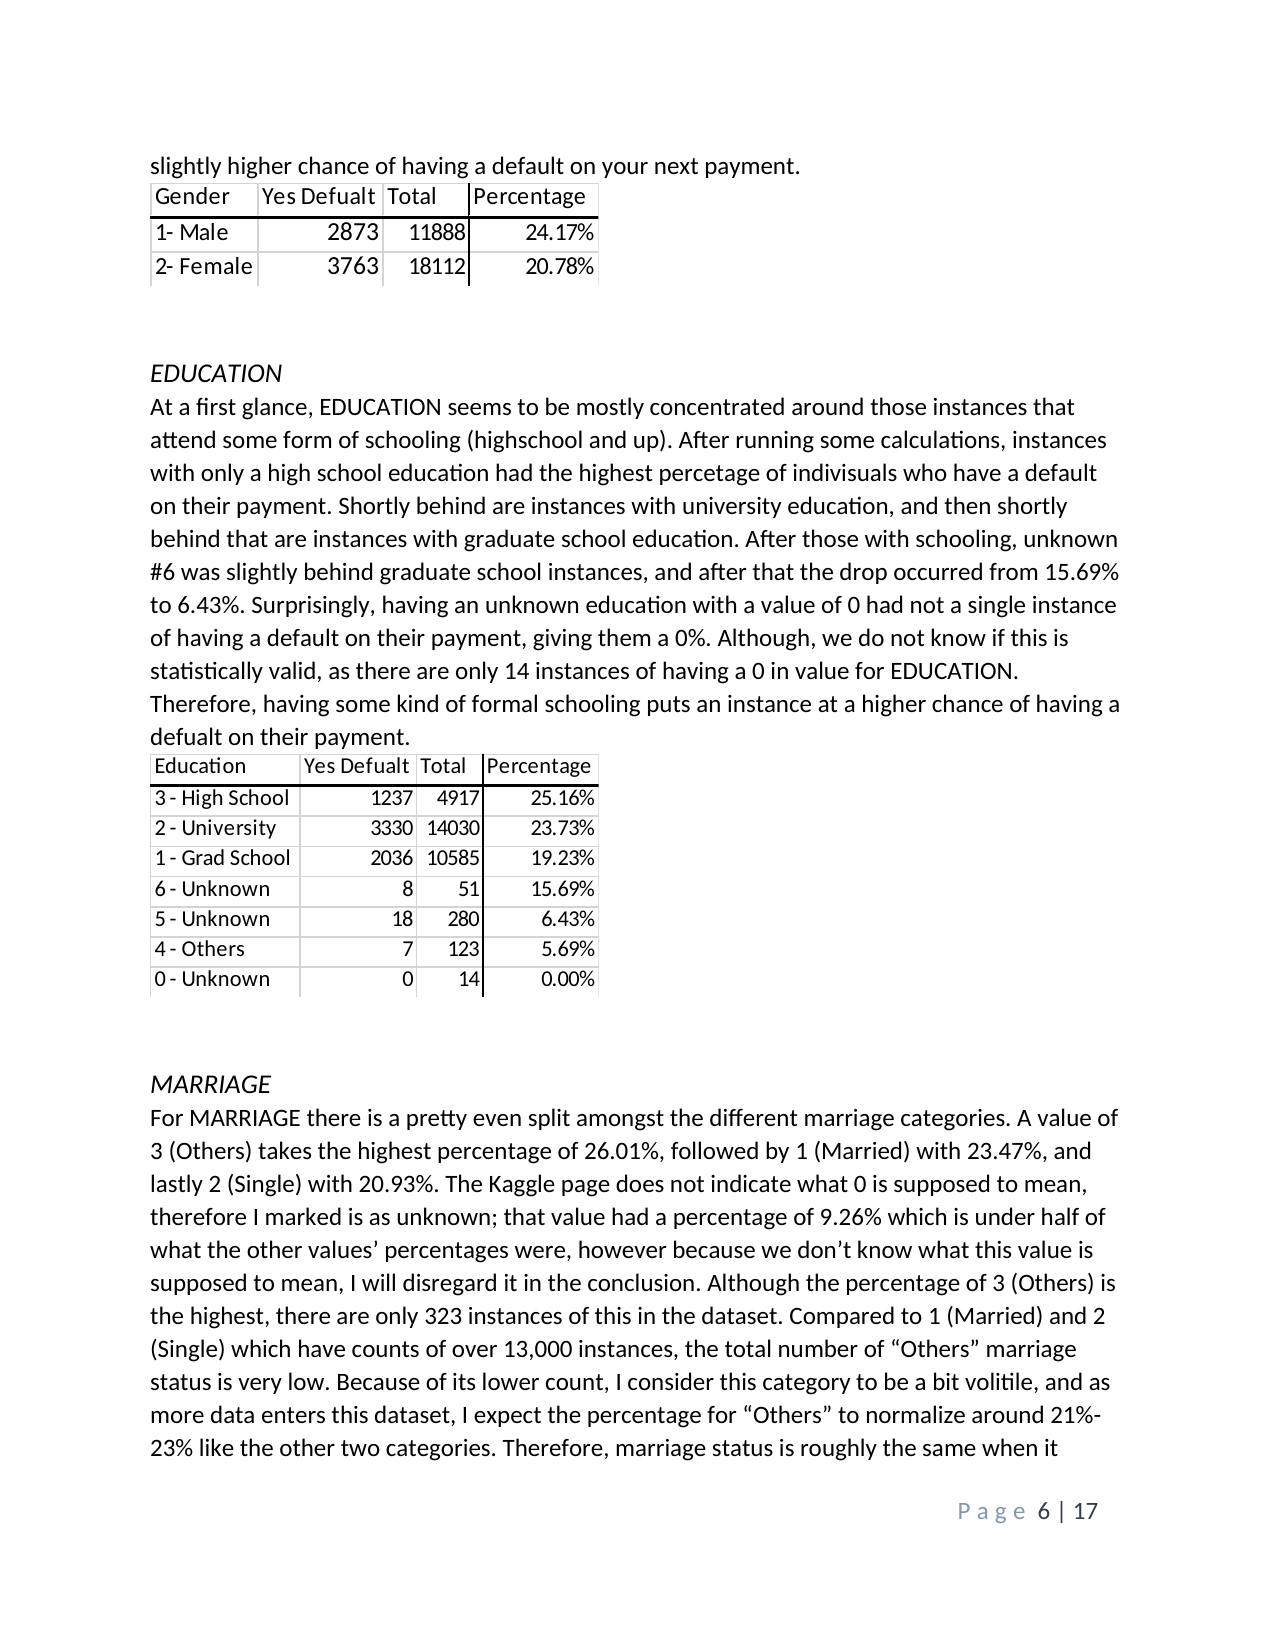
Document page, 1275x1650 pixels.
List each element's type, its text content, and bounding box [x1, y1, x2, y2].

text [150, 150, 1125, 287]
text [150, 1102, 1125, 1462]
subtitle MARRIAGE [150, 1067, 1125, 1100]
subtitle EDUCATION [150, 356, 1125, 389]
text At a first glance, EDUCATION seems to be mostly concentrated around those instances that attend some form of schooling (highschool and up). After running some calculations, instances with only a high school education had the highest percetage of indivisuals who have a default on their payment. Shortly behind are instances with university education, and then shortly behind that are instances with graduate school education. After those with schooling, unknown #6 was slightly behind graduate school instances, and after that the drop occurred from 15.69% to 6.43%. Surprisingly, having an unknown education with a value of 0 had not a single instance of having a default on their payment, giving them a 0%. Although, we do not know if this is statistically valid, as there are only 14 instances of having a 0 in value for EDUCATION. Therefore, having some kind of formal schooling puts an instance at a higher chance of having a defualt on their payment. [150, 392, 1125, 998]
